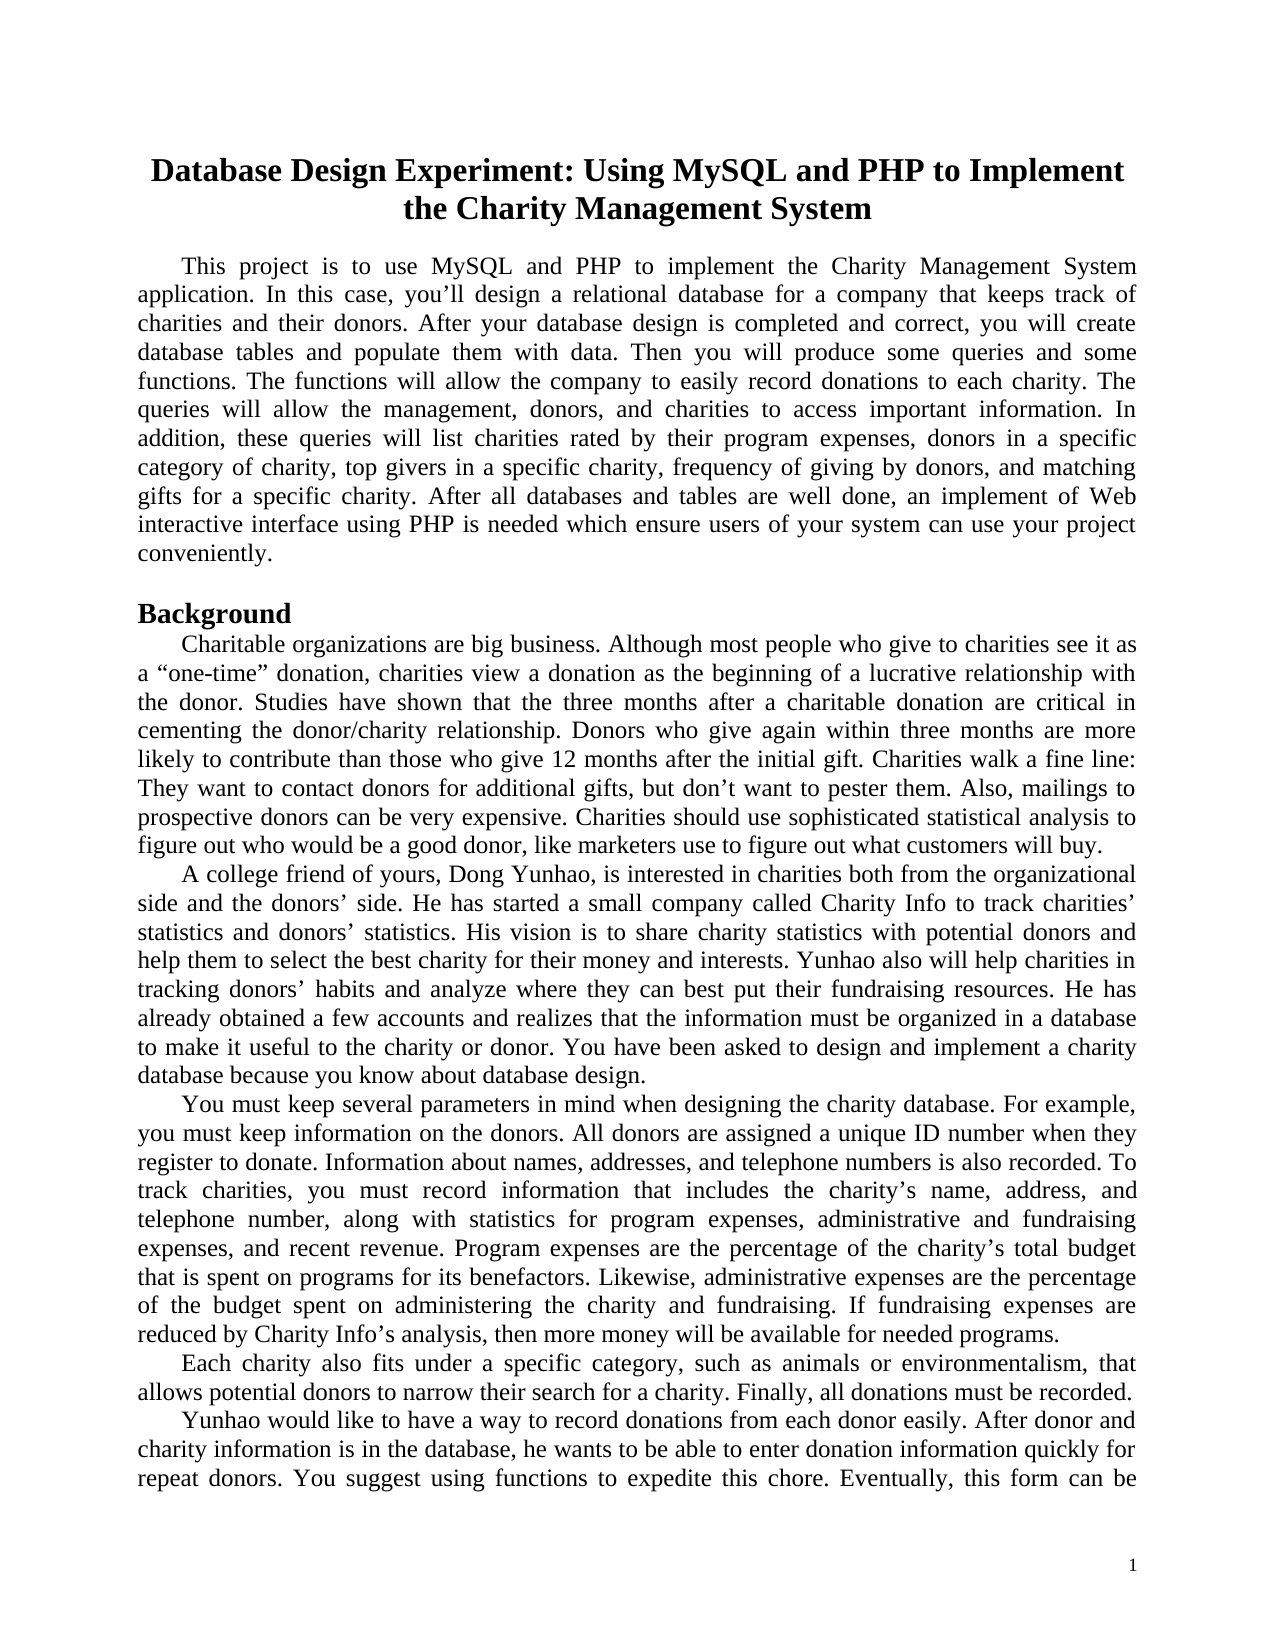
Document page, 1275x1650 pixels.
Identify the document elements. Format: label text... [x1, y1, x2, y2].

text Database Design Experiment: Using MySQL and PHP to Implement the Charity Management System [137, 150, 1138, 227]
text This project is to use MySQL and PHP to implement the Charity Management System application. In this case, you’ll design a relational database for a company that keeps track of charities and their donors. After your database design is completed and correct, you will create database tables and populate them with data. Then you will produce some queries and some functions. The functions will allow the company to easily record donations to each charity. The queries will allow the management, donors, and charities to access important information. In addition, these queries will list charities rated by their program expenses, donors in a specific category of charity, top givers in a specific charity, frequency of giving by donors, and matching gifts for a specific charity. After all databases and tables are well done, an implement of Web interactive interface using PHP is needed which ensure users of your system can use your project conveniently. [137, 251, 1138, 567]
text A college friend of yours, Dong Yunhao, is interested in charities both from the organizational side and the donors’ side. He has started a small company called Charity Info to track charities’ statistics and donors’ statistics. His vision is to share charity statistics with potential donors and help them to select the best charity for their money and interests. Yunhao also will help charities in tracking donors’ habits and analyze where they can best put their fundraising resources. He has already obtained a few accounts and realizes that the information must be organized in a database to make it useful to the charity or donor. You have been asked to design and implement a charity database because you know about database design. [137, 859, 1138, 1089]
text Charitable organizations are big business. Although most people who give to charities see it as a “one-time” donation, charities view a donation as the beginning of a lucrative relationship with the donor. Studies have shown that the three months after a charitable donation are critical in cementing the donor/charity relationship. Donors who give again within three months are more likely to contribute than those who give 12 months after the initial gift. Charities walk a fine line: They want to contact donors for additional gifts, but don’t want to pester them. Also, mailings to prospective donors can be very expensive. Charities should use sophisticated statistical analysis to figure out who would be a good donor, like marketers use to figure out what customers will buy. [137, 629, 1138, 859]
text You must keep several parameters in mind when designing the charity database. For example, you must keep information on the donors. All donors are assigned a unique ID number when they register to donate. Information about names, addresses, and telephone numbers is also recorded. To track charities, you must record information that includes the charity’s name, address, and telephone number, along with statistics for program expenses, administrative and fundraising expenses, and recent revenue. Program expenses are the percentage of the charity’s total budget that is spent on programs for its benefactors. Likewise, administrative expenses are the percentage of the budget spent on administering the charity and fundraising. If fundraising expenses are reduced by Charity Info’s analysis, then more money will be available for needed programs. [137, 1089, 1138, 1348]
text Each charity also fits under a specific category, such as animals or environmentalism, that allows potential donors to narrow their search for a charity. Finally, all donations must be recorded. [137, 1348, 1138, 1406]
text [137, 1406, 1138, 1492]
text Background [137, 596, 1138, 629]
